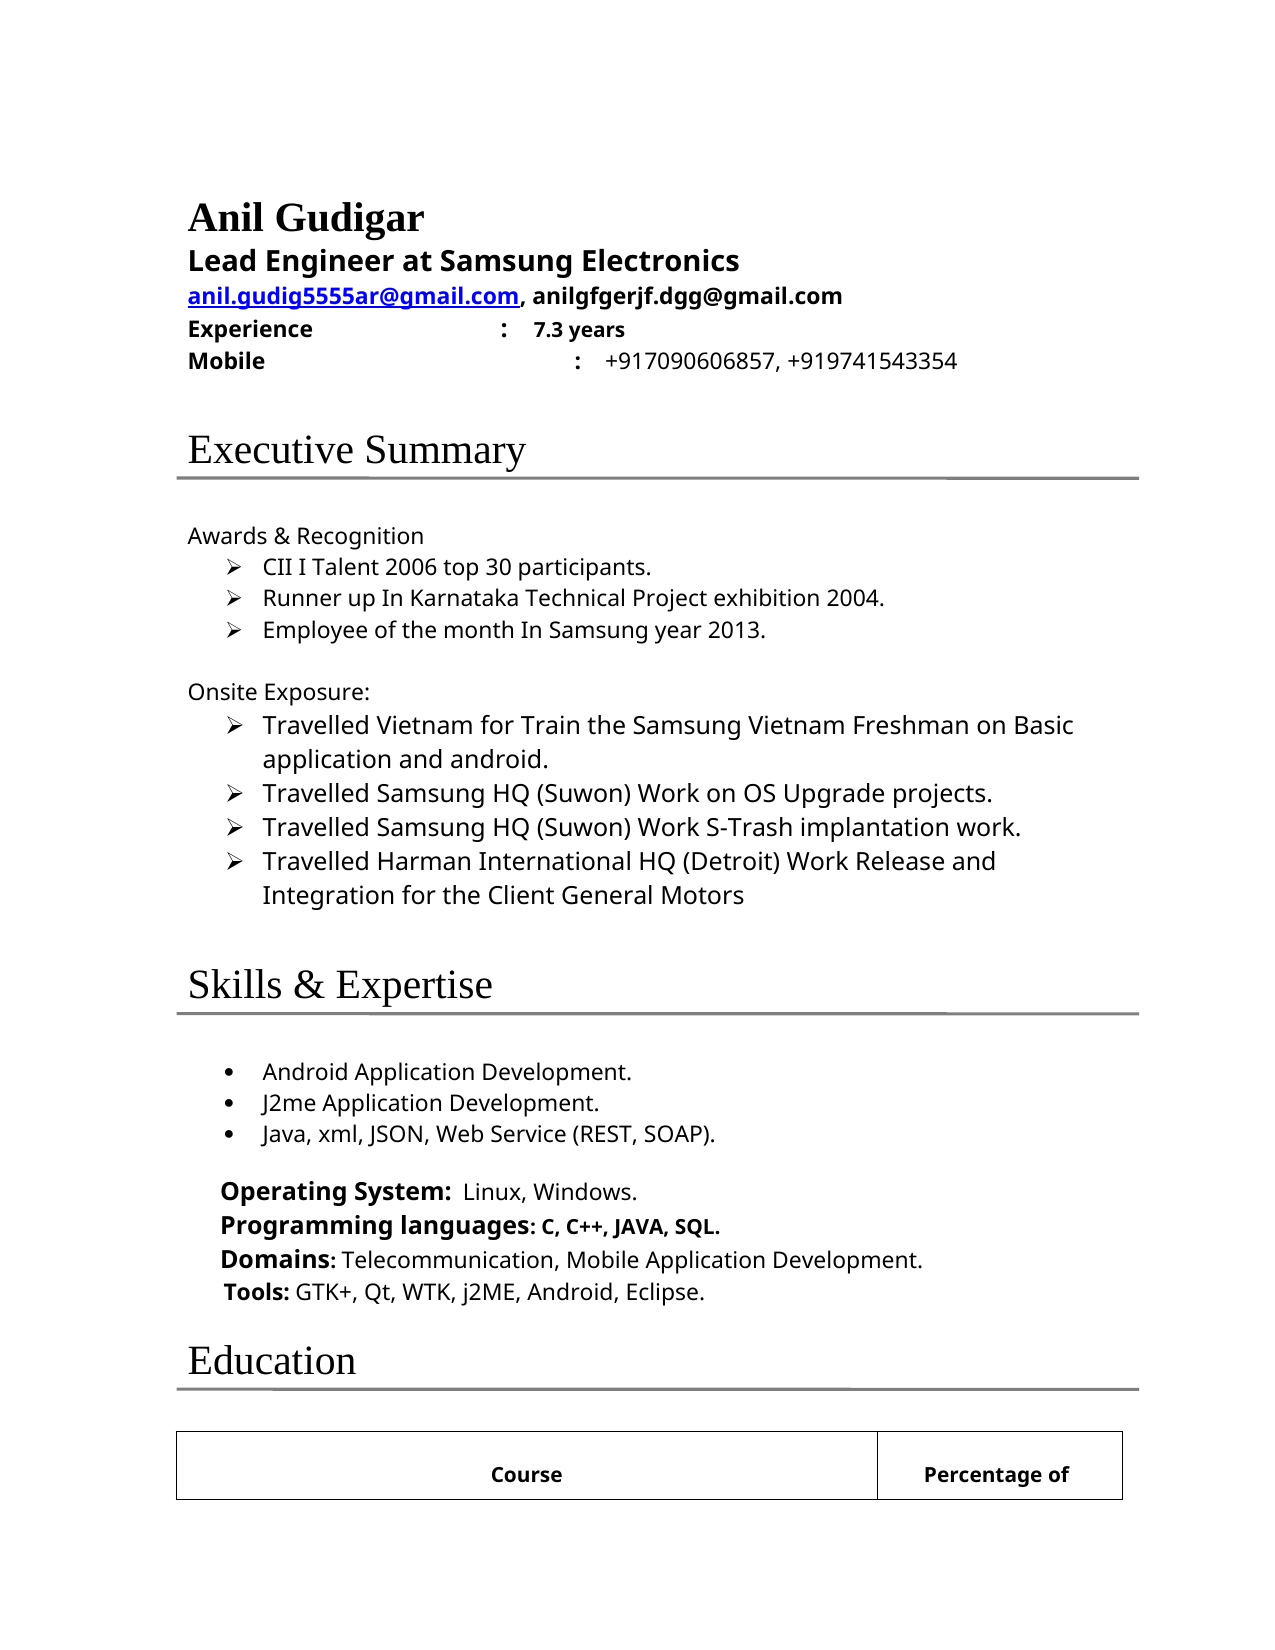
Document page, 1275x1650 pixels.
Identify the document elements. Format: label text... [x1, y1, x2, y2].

list Android Application Development. [225, 1056, 1087, 1087]
text Anil Gudigar [187, 192, 1087, 240]
list Travelled Samsung HQ (Suwon) Work on OS Upgrade projects. [225, 776, 1087, 809]
text Awards & Recognition [187, 520, 1087, 551]
list Runner up In Karnataka Technical Project exhibition 2004. [225, 582, 1087, 614]
text Onsite Exposure: [187, 676, 1087, 707]
text Tools: GTK+, Qt, WTK, j2ME, Android, Eclipse. [187, 1276, 1087, 1307]
text Domains: Telecommunication, Mobile Application Development. [187, 1241, 1087, 1276]
list Travelled Harman International HQ (Detroit) Work Release and Integration for the Client General Motors [225, 844, 1087, 912]
list CII I Talent 2006 top 30 participants. [225, 551, 1087, 582]
text anil.gudig5555ar@gmail.com, anilgfgerjf.dgg@gmail.com [187, 279, 1087, 311]
list Travelled Samsung HQ (Suwon) Work S-Trash implantation work. [225, 809, 1087, 844]
table_header Course [177, 1432, 877, 1499]
text Experience : 7.3 years [187, 311, 1087, 345]
text Education [187, 1335, 1087, 1383]
text Lead Engineer at Samsung Electronics [187, 240, 1087, 279]
list Java, xml, JSON, Web Service (REST, SOAP). [225, 1118, 1087, 1149]
text Skills & Expertise [187, 960, 1087, 1008]
text Operating System: Linux, Windows. [187, 1173, 1087, 1207]
text Mobile : +917090606857, +919741543354 [187, 345, 1087, 376]
list J2me Application Development. [225, 1087, 1087, 1118]
text Executive Summary [187, 424, 1087, 472]
table_header Percentage of marks [878, 1432, 1122, 1499]
list Employee of the month In Samsung year 2013. [225, 614, 1087, 645]
text Programming languages: C, C++, JAVA, SQL. [187, 1207, 1087, 1241]
list Travelled Vietnam for Train the Samsung Vietnam Freshman on Basic application and android. [225, 707, 1087, 776]
